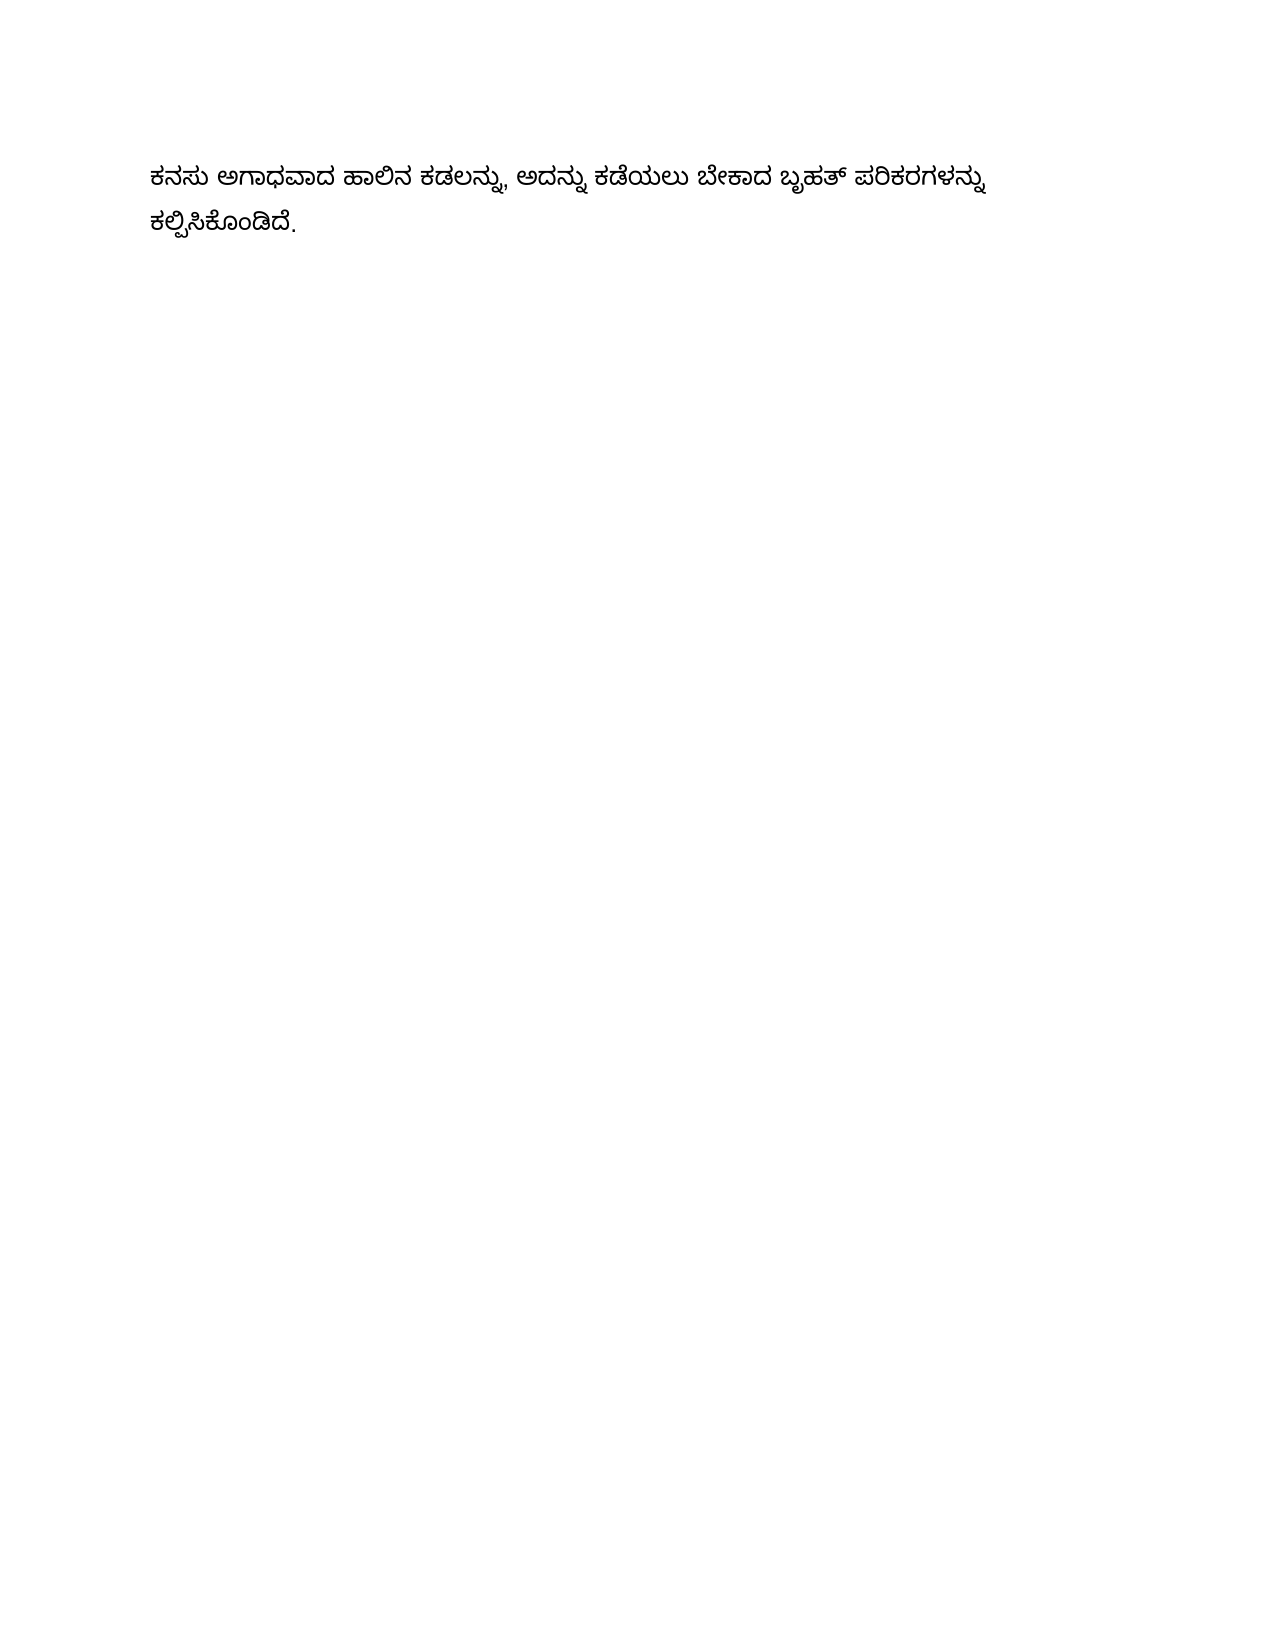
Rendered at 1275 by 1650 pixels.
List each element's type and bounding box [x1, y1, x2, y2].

text [150, 150, 1125, 240]
